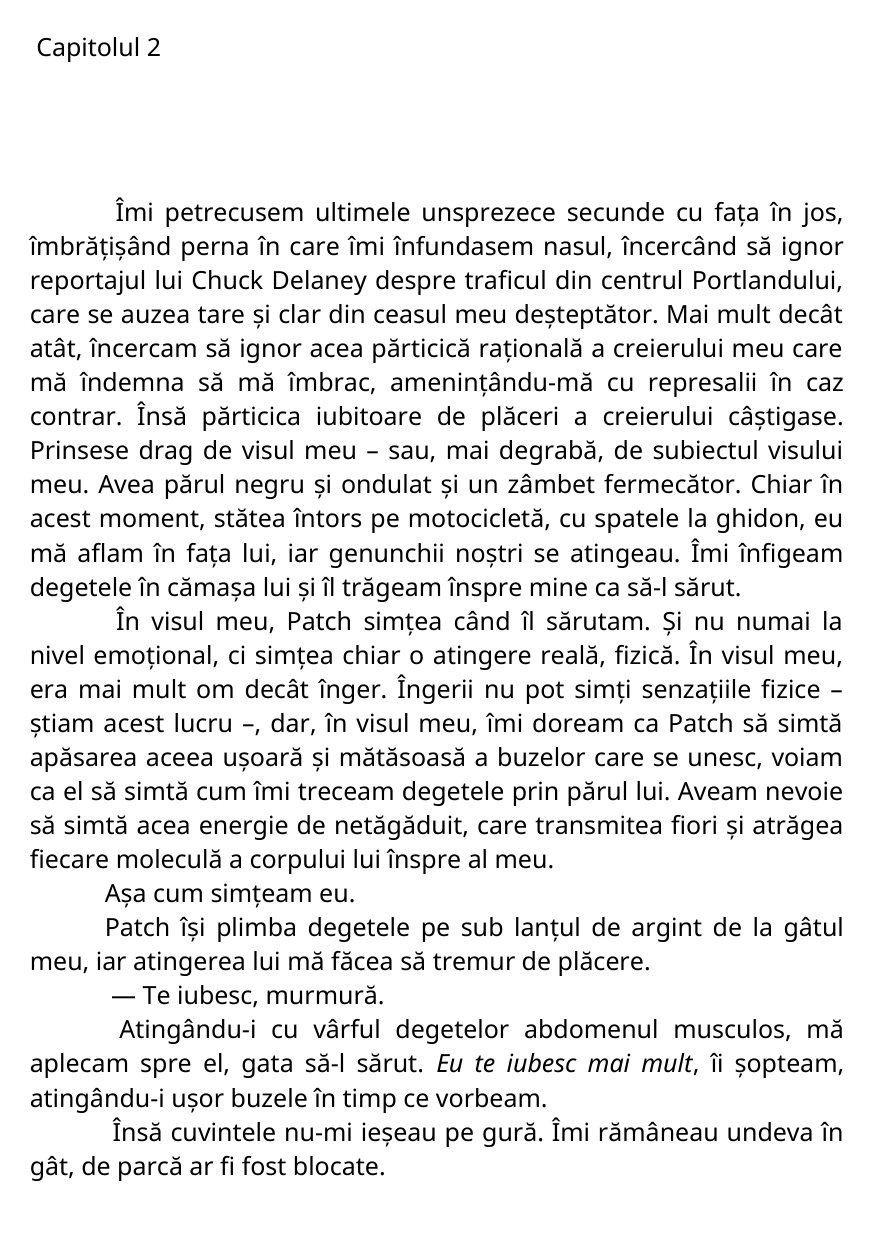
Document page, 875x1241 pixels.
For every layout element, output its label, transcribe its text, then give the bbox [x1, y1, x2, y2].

text — Te iubesc, murmură. [29, 978, 844, 1012]
text Patch îşi plimba degetele pe sub lanţul de argint de la gâtul meu, iar atingerea lui mă făcea să tremur de plăcere. [29, 910, 844, 978]
text Aşa cum simţeam eu. [29, 876, 844, 910]
text Îmi petrecusem ultimele unsprezece secunde cu faţa în jos, îmbrăţişând perna în care îmi înfundasem nasul, încercând să ignor reportajul lui Chuck Delaney despre traficul din centrul Portlandului, care se auzea tare şi clar din ceasul meu deşteptător. Mai mult decât atât, încercam să ignor acea părticică raţională a creierului meu care mă îndemna să mă îmbrac, ameninţându-mă cu represalii în caz contrar. Însă părticica iubitoare de plăceri a creierului câştigase. Prinsese drag de visul meu – sau, mai degrabă, de subiectul visului meu. Avea părul negru şi ondulat şi un zâmbet fermecător. Chiar în acest moment, stătea întors pe motocicletă, cu spatele la ghidon, eu mă aflam în faţa lui, iar genunchii noştri se atingeau. Îmi înfigeam degetele în cămaşa lui şi îl trăgeam înspre mine ca să-l sărut. [29, 194, 844, 603]
text Însă cuvintele nu-mi ieşeau pe gură. Îmi rămâneau undeva în gât, de parcă ar fi fost blocate. [29, 1114, 844, 1182]
text În visul meu, Patch simţea când îl sărutam. Şi nu numai la nivel emoţional, ci simţea chiar o atingere reală, fizică. În visul meu, era mai mult om decât înger. Îngerii nu pot simţi senzaţiile fizice – ştiam acest lucru –, dar, în visul meu, îmi doream ca Patch să simtă apăsarea aceea uşoară şi mătăsoasă a buzelor care se unesc, voiam ca el să simtă cum îmi treceam degetele prin părul lui. Aveam nevoie să simtă acea energie de netăgăduit, care transmitea fiori şi atrăgea fiecare moleculă a corpului lui înspre al meu. [29, 603, 844, 876]
subtitle Capitolul 2 [29, 29, 844, 64]
text Atingându-i cu vârful degetelor abdomenul musculos, mă aplecam spre el, gata să-l sărut. Eu te iubesc mai mult, îi şopteam, atingându-i uşor buzele în timp ce vorbeam. [29, 1012, 844, 1114]
